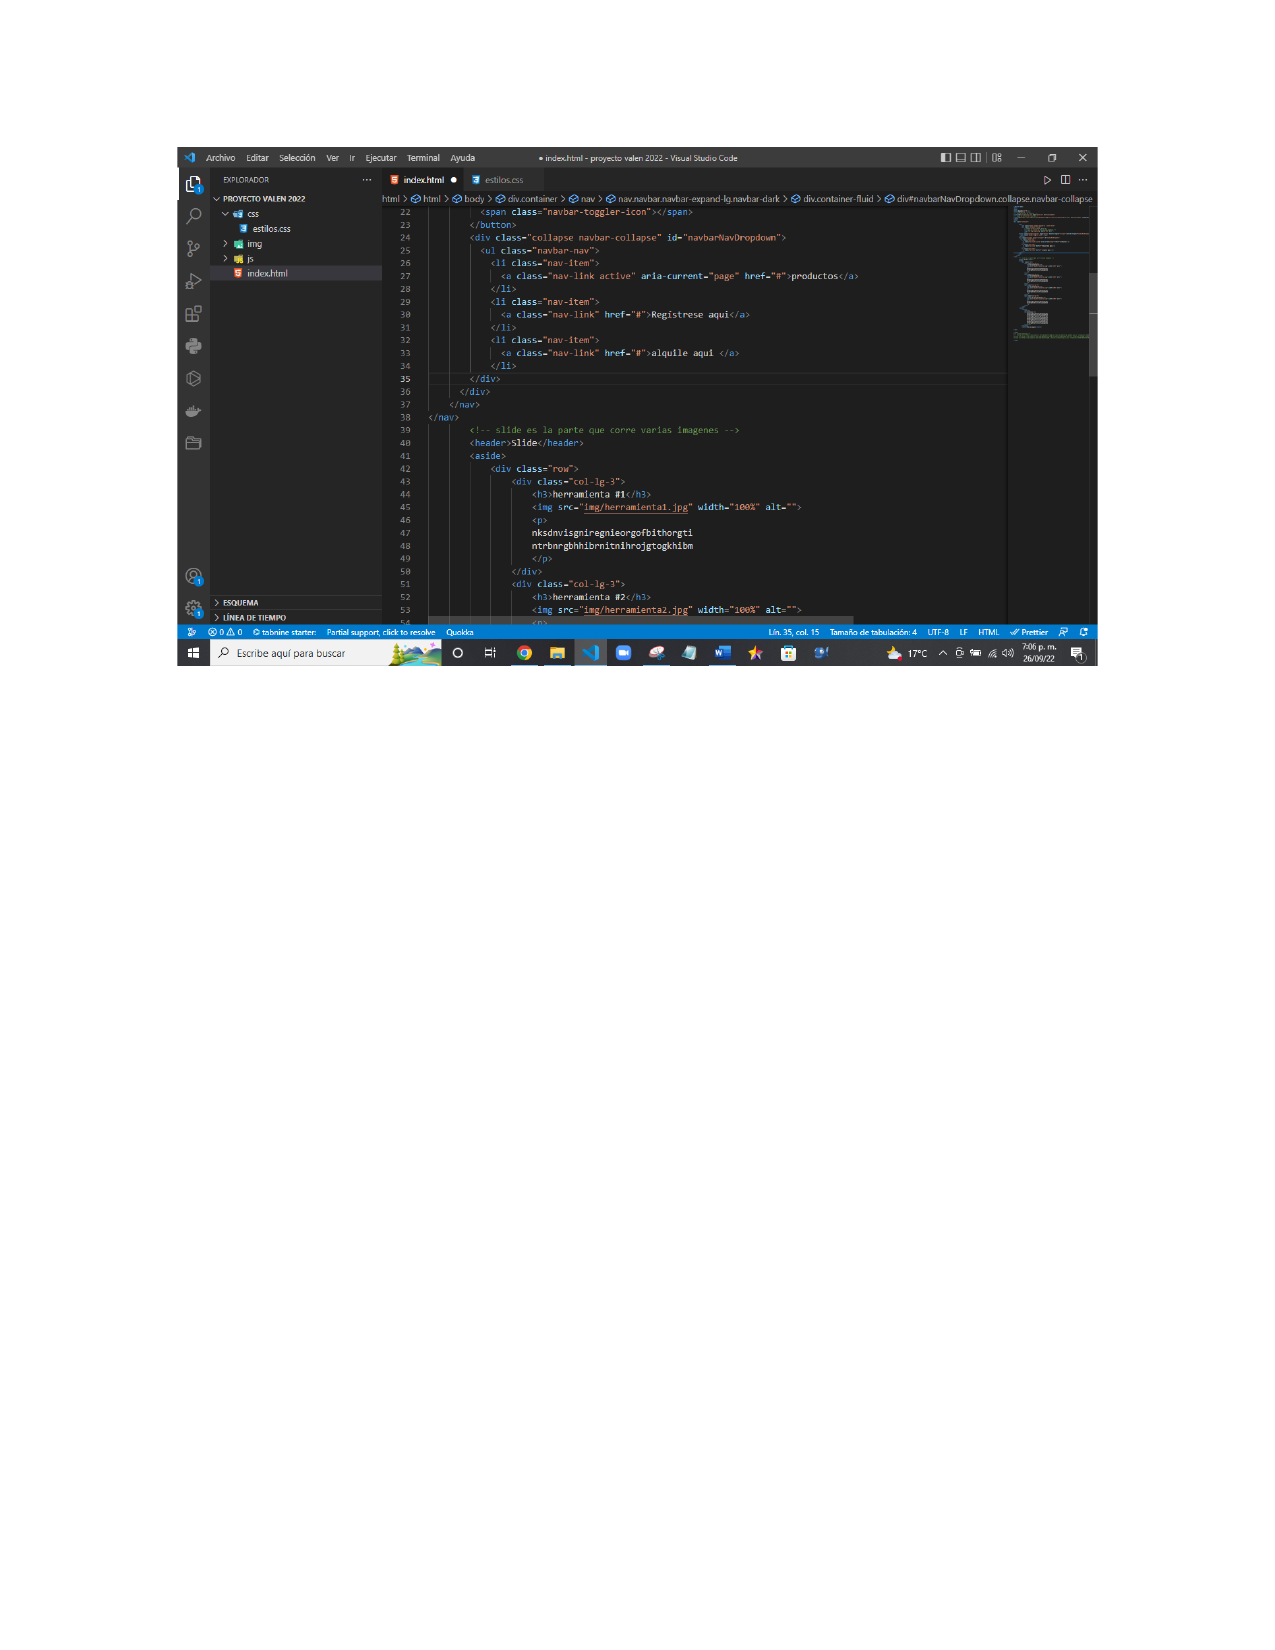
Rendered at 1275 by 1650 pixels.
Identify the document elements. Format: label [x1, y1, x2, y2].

picture [177, 147, 1098, 666]
